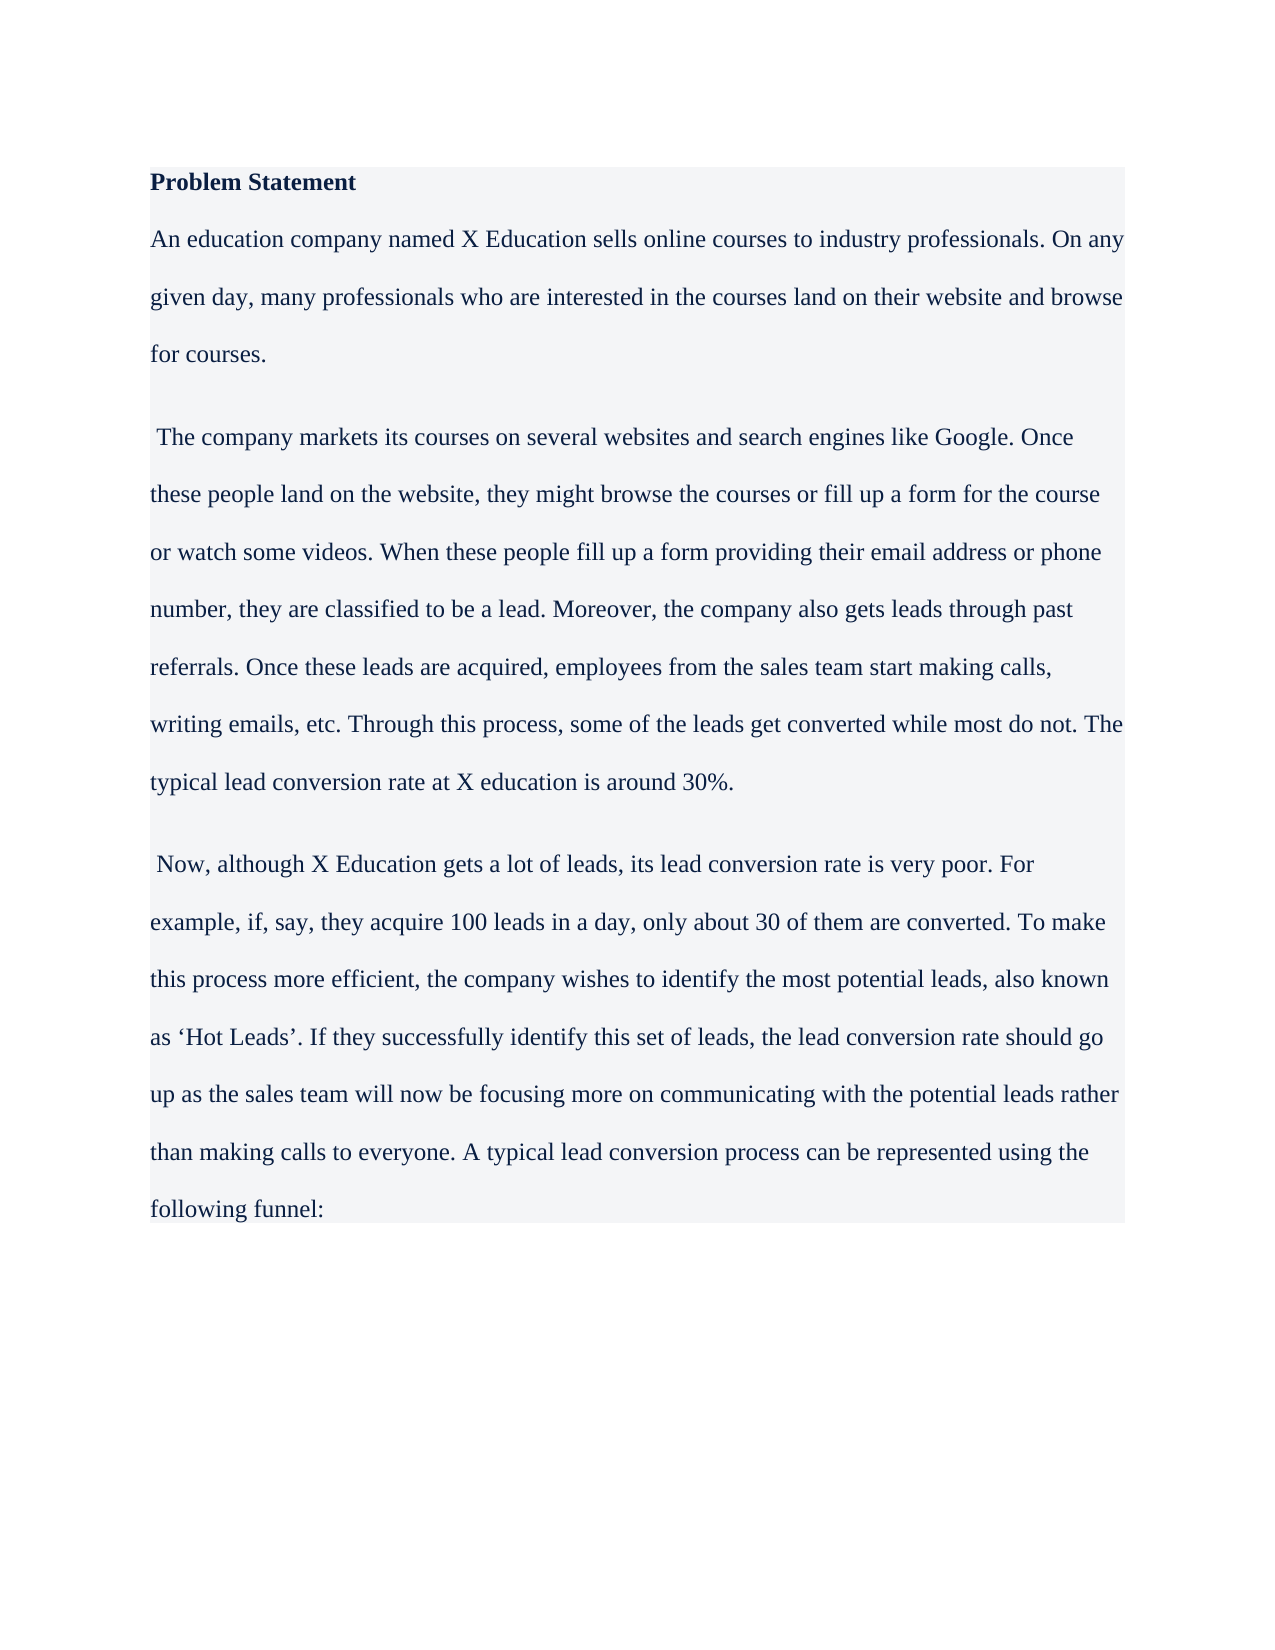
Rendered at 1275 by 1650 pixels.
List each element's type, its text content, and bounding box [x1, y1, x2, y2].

text An education company named X Education sells online courses to industry professionals. On any given day, many professionals who are interested in the courses land on their website and browse for courses. [150, 224, 1125, 368]
subtitle Problem Statement [150, 167, 1125, 195]
text The company markets its courses on several websites and search engines like Google. Once these people land on the website, they might browse the courses or fill up a form for the course or watch some videos. When these people fill up a form providing their email address or phone number, they are classified to be a lead. Moreover, the company also gets leads through past referrals. Once these leads are acquired, employees from the sales team start making calls, writing emails, etc. Through this process, some of the leads get converted while most do not. The typical lead conversion rate at X education is around 30%. [150, 422, 1125, 796]
text Now, although X Education gets a lot of leads, its lead conversion rate is very poor. For example, if, say, they acquire 100 leads in a day, only about 30 of them are converted. To make this process more efficient, the company wishes to identify the most potential leads, also known as ‘Hot Leads’. If they successfully identify this set of leads, the lead conversion rate should go up as the sales team will now be focusing more on communicating with the potential leads rather than making calls to everyone. A typical lead conversion process can be represented using the following funnel: [150, 849, 1125, 1223]
